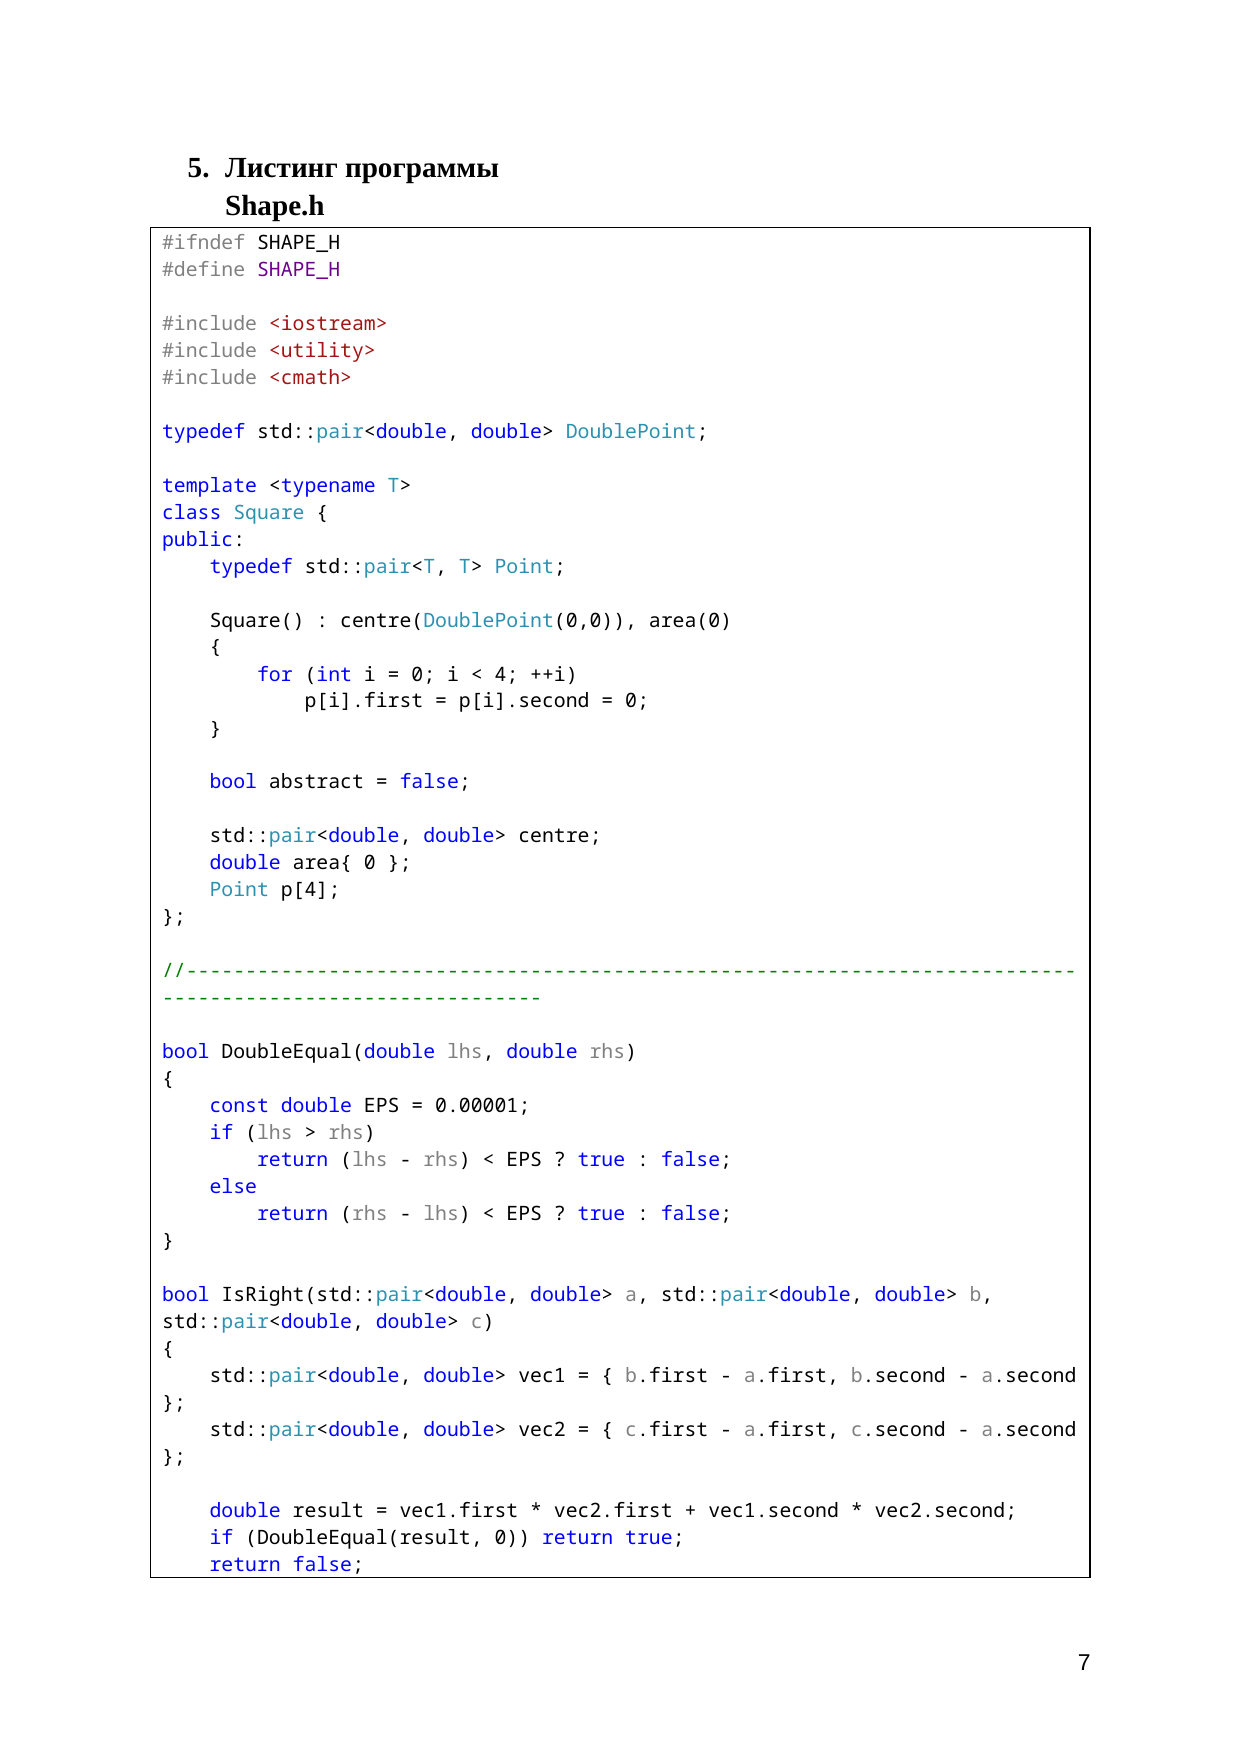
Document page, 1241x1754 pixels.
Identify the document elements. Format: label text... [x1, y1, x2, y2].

list Shape.h [225, 188, 1090, 222]
list Листинг программы [187, 150, 1090, 183]
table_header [151, 228, 1089, 1577]
